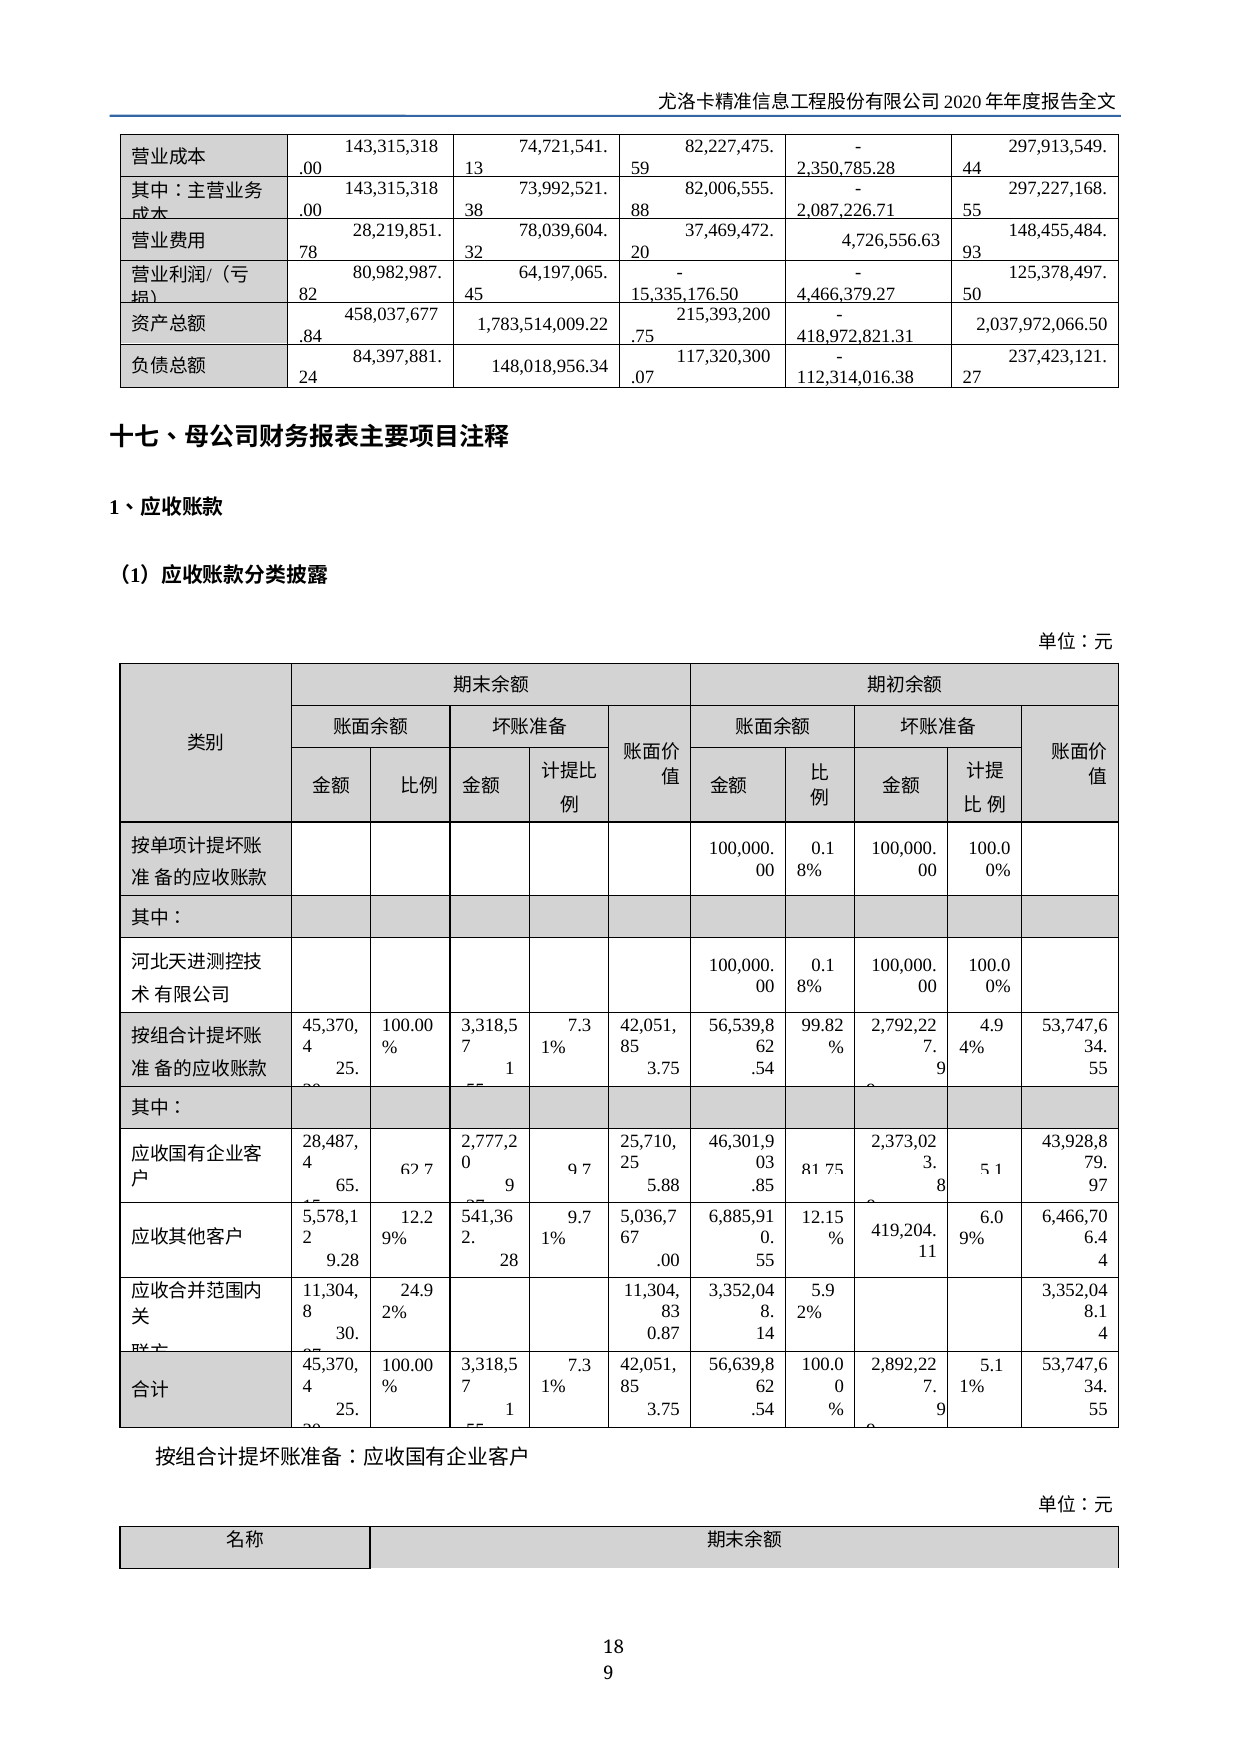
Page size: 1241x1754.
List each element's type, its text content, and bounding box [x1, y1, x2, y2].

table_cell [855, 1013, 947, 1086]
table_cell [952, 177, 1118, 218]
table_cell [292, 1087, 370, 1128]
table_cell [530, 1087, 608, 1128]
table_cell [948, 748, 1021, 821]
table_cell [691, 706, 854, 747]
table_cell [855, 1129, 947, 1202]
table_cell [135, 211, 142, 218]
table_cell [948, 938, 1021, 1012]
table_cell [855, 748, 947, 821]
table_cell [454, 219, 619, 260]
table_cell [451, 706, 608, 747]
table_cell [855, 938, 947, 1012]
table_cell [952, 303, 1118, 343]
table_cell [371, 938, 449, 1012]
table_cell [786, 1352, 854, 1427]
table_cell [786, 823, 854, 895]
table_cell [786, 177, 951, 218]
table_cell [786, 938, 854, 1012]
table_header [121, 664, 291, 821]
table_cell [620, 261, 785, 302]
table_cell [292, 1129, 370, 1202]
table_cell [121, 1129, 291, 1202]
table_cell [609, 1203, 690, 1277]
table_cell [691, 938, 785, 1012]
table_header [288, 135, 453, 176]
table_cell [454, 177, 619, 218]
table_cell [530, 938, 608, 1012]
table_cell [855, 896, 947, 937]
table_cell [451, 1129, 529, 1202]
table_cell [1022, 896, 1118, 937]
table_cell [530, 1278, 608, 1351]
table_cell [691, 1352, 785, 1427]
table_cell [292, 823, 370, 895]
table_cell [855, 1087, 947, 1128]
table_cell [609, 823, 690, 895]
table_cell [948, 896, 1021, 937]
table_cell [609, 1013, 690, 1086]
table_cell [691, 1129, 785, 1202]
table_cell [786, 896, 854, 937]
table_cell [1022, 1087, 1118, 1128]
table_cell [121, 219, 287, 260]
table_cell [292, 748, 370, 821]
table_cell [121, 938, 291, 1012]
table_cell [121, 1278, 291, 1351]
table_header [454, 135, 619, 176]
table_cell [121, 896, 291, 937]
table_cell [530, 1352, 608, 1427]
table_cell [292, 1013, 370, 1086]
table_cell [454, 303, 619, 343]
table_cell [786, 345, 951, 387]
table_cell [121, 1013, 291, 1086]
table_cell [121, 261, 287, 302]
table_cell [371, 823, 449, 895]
text （1）应收账款分类披露 [109, 561, 1129, 589]
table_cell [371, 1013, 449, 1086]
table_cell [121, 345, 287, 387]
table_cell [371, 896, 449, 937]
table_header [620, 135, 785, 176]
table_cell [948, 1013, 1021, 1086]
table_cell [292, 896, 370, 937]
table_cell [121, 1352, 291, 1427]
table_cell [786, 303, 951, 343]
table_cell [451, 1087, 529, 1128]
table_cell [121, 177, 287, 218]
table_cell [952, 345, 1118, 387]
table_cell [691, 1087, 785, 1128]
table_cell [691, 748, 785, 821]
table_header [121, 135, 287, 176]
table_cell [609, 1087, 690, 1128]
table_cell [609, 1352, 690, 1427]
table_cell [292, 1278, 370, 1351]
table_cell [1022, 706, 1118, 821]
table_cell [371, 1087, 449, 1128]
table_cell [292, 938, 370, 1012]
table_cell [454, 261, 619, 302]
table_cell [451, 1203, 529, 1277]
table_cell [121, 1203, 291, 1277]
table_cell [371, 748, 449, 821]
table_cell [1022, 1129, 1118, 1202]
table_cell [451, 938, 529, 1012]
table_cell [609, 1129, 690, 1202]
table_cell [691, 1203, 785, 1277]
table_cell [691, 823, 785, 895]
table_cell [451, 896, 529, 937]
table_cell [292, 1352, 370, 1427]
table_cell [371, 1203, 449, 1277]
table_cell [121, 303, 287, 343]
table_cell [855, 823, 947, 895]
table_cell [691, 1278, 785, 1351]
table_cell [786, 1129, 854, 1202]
text 单位：元 [1038, 1492, 1129, 1517]
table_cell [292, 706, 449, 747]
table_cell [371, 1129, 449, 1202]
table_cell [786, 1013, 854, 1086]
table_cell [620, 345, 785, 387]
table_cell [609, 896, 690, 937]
text 1、应收账款 [109, 492, 1129, 521]
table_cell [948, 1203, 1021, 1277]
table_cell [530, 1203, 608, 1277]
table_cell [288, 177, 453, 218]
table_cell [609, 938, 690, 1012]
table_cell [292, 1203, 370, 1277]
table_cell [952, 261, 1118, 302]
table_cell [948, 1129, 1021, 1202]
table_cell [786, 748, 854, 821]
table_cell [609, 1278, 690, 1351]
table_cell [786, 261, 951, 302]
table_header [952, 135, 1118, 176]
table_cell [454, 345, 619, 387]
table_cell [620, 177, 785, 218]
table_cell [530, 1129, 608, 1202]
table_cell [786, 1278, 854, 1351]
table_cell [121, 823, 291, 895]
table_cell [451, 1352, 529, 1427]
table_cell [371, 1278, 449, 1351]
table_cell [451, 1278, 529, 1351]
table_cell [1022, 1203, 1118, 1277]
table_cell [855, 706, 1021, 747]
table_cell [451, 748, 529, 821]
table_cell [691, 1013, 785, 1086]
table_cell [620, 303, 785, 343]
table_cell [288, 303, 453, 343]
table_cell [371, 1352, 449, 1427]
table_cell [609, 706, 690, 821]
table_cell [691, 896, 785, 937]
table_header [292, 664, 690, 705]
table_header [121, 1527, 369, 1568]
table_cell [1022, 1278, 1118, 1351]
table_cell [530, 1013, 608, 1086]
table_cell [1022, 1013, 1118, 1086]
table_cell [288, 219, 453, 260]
text 单位：元 [1038, 628, 1129, 654]
text 十七、母公司财务报表主要项目注释 [109, 419, 1129, 453]
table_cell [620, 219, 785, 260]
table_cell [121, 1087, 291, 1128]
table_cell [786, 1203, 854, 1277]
text 按组合计提坏账准备：应收国有企业客户 [109, 1442, 1129, 1471]
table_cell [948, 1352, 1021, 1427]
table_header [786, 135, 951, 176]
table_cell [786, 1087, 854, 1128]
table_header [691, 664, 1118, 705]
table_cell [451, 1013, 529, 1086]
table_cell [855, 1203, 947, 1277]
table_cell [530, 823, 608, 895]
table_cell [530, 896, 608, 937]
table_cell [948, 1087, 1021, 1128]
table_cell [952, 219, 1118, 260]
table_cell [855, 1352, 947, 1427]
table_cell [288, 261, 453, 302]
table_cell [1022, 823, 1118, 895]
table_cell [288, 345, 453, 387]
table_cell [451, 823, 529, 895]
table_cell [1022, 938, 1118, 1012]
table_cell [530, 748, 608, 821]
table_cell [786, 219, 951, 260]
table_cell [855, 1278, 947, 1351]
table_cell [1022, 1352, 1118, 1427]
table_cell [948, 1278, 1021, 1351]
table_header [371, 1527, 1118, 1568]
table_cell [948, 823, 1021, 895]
